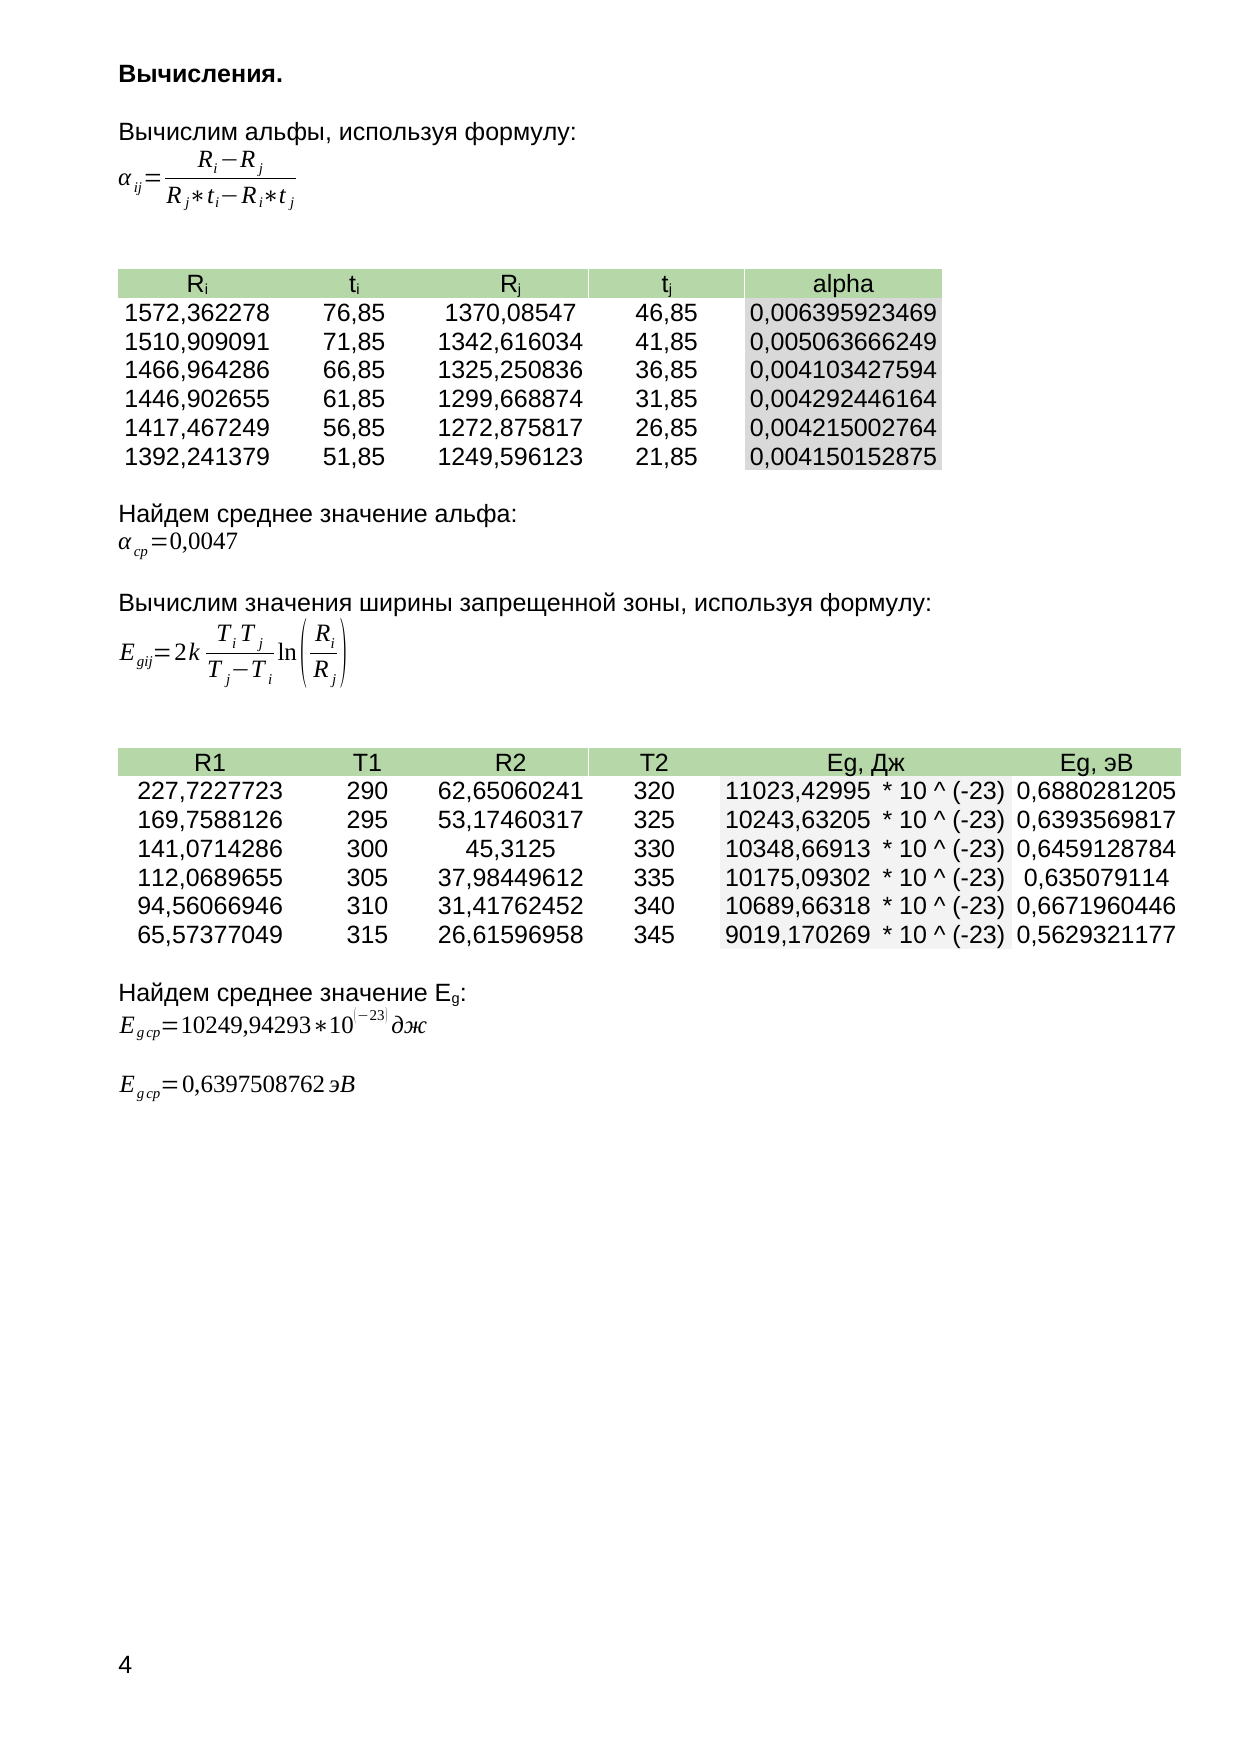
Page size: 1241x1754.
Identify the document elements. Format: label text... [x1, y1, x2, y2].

table_cell 0,635079114 [1012, 863, 1181, 891]
table_cell * 10 ^ (-23) [876, 776, 1012, 805]
table_cell 1325,250836 [432, 355, 588, 384]
table_cell 227,7227723 [118, 776, 302, 805]
table_cell 340 [589, 891, 720, 920]
table_cell 0,005063666249 [745, 327, 942, 355]
table_cell 330 [589, 834, 720, 863]
table_cell 66,85 [276, 355, 432, 384]
table_cell 315 [302, 920, 433, 949]
table_cell 305 [302, 863, 433, 891]
table_cell 53,17460317 [433, 805, 588, 834]
table_cell 0,004292446164 [745, 384, 942, 413]
table_cell 31,85 [589, 384, 744, 413]
table_cell 1272,875817 [432, 413, 588, 442]
table_cell * 10 ^ (-23) [876, 863, 1012, 891]
table_cell 1510,909091 [118, 327, 276, 355]
table_cell 46,85 [589, 298, 744, 327]
table_cell 94,56066946 [118, 891, 302, 920]
table_cell 1417,467249 [118, 413, 276, 442]
table_cell 1249,596123 [432, 442, 588, 470]
text Вычислим значения ширины запрещенной зоны, используя формулу: [118, 588, 1181, 617]
table_header Eg, эВ [1012, 748, 1181, 776]
table_cell 0,5629321177 [1012, 920, 1181, 949]
table_cell 1370,08547 [432, 298, 588, 327]
table_cell 345 [589, 920, 720, 949]
table_header Eg, Дж [720, 748, 1012, 776]
table_cell 9019,170269 [720, 920, 876, 949]
table_cell 0,006395923469 [745, 298, 942, 327]
table_cell * 10 ^ (-23) [876, 834, 1012, 863]
table_cell 76,85 [276, 298, 432, 327]
table_header R1 [118, 748, 302, 776]
table_cell 325 [589, 805, 720, 834]
table_cell 1392,241379 [118, 442, 276, 470]
table_cell 10175,09302 [720, 863, 876, 891]
table_header alpha [745, 269, 942, 298]
table_cell 41,85 [589, 327, 744, 355]
table_cell 0,6393569817 [1012, 805, 1181, 834]
table_cell 26,61596958 [433, 920, 588, 949]
table_cell 26,85 [589, 413, 744, 442]
table_cell 1299,668874 [432, 384, 588, 413]
table_cell 21,85 [589, 442, 744, 470]
table_cell 0,004150152875 [745, 442, 942, 470]
table_header T1 [302, 748, 433, 776]
table_cell 169,7588126 [118, 805, 302, 834]
table_cell 0,6880281205 [1012, 776, 1181, 805]
table_cell 37,98449612 [433, 863, 588, 891]
table_header T2 [589, 748, 720, 776]
table_cell 320 [589, 776, 720, 805]
table_header R2 [433, 748, 588, 776]
table_cell 62,65060241 [433, 776, 588, 805]
table_cell 295 [302, 805, 433, 834]
table_cell 0,6671960446 [1012, 891, 1181, 920]
table_cell * 10 ^ (-23) [876, 805, 1012, 834]
text Найдем среднее значение Eg: [118, 978, 1181, 1006]
table_cell 36,85 [589, 355, 744, 384]
table_cell 11023,42995 [720, 776, 876, 805]
table_cell 0,004215002764 [745, 413, 942, 442]
table_cell 0,6459128784 [1012, 834, 1181, 863]
table_cell 10689,66318 [720, 891, 876, 920]
table_cell * 10 ^ (-23) [876, 920, 1012, 949]
table_cell 1342,616034 [432, 327, 588, 355]
table_cell 10243,63205 [720, 805, 876, 834]
table_cell 61,85 [276, 384, 432, 413]
table_cell 31,41762452 [433, 891, 588, 920]
table_cell 45,3125 [433, 834, 588, 863]
text Найдем среднее значение альфа: [118, 499, 1181, 528]
table_header Rj [432, 269, 588, 298]
table_header tj [589, 269, 744, 298]
text Вычислим альфы, используя формулу: [118, 117, 1181, 145]
table_cell 1466,964286 [118, 355, 276, 384]
table_cell 0,004103427594 [745, 355, 942, 384]
table_cell 112,0689655 [118, 863, 302, 891]
table_cell 56,85 [276, 413, 432, 442]
table_cell 290 [302, 776, 433, 805]
table_cell 141,0714286 [118, 834, 302, 863]
table_cell 310 [302, 891, 433, 920]
table_cell 51,85 [276, 442, 432, 470]
table_cell * 10 ^ (-23) [876, 891, 1012, 920]
table_cell 71,85 [276, 327, 432, 355]
table_cell 10348,66913 [720, 834, 876, 863]
table_cell 65,57377049 [118, 920, 302, 949]
table_header ti [276, 269, 432, 298]
table_header Ri [118, 269, 276, 298]
text Вычисления. [118, 59, 1181, 88]
table_cell 300 [302, 834, 433, 863]
table_cell 335 [589, 863, 720, 891]
table_cell 1446,902655 [118, 384, 276, 413]
table_cell 1572,362278 [118, 298, 276, 327]
